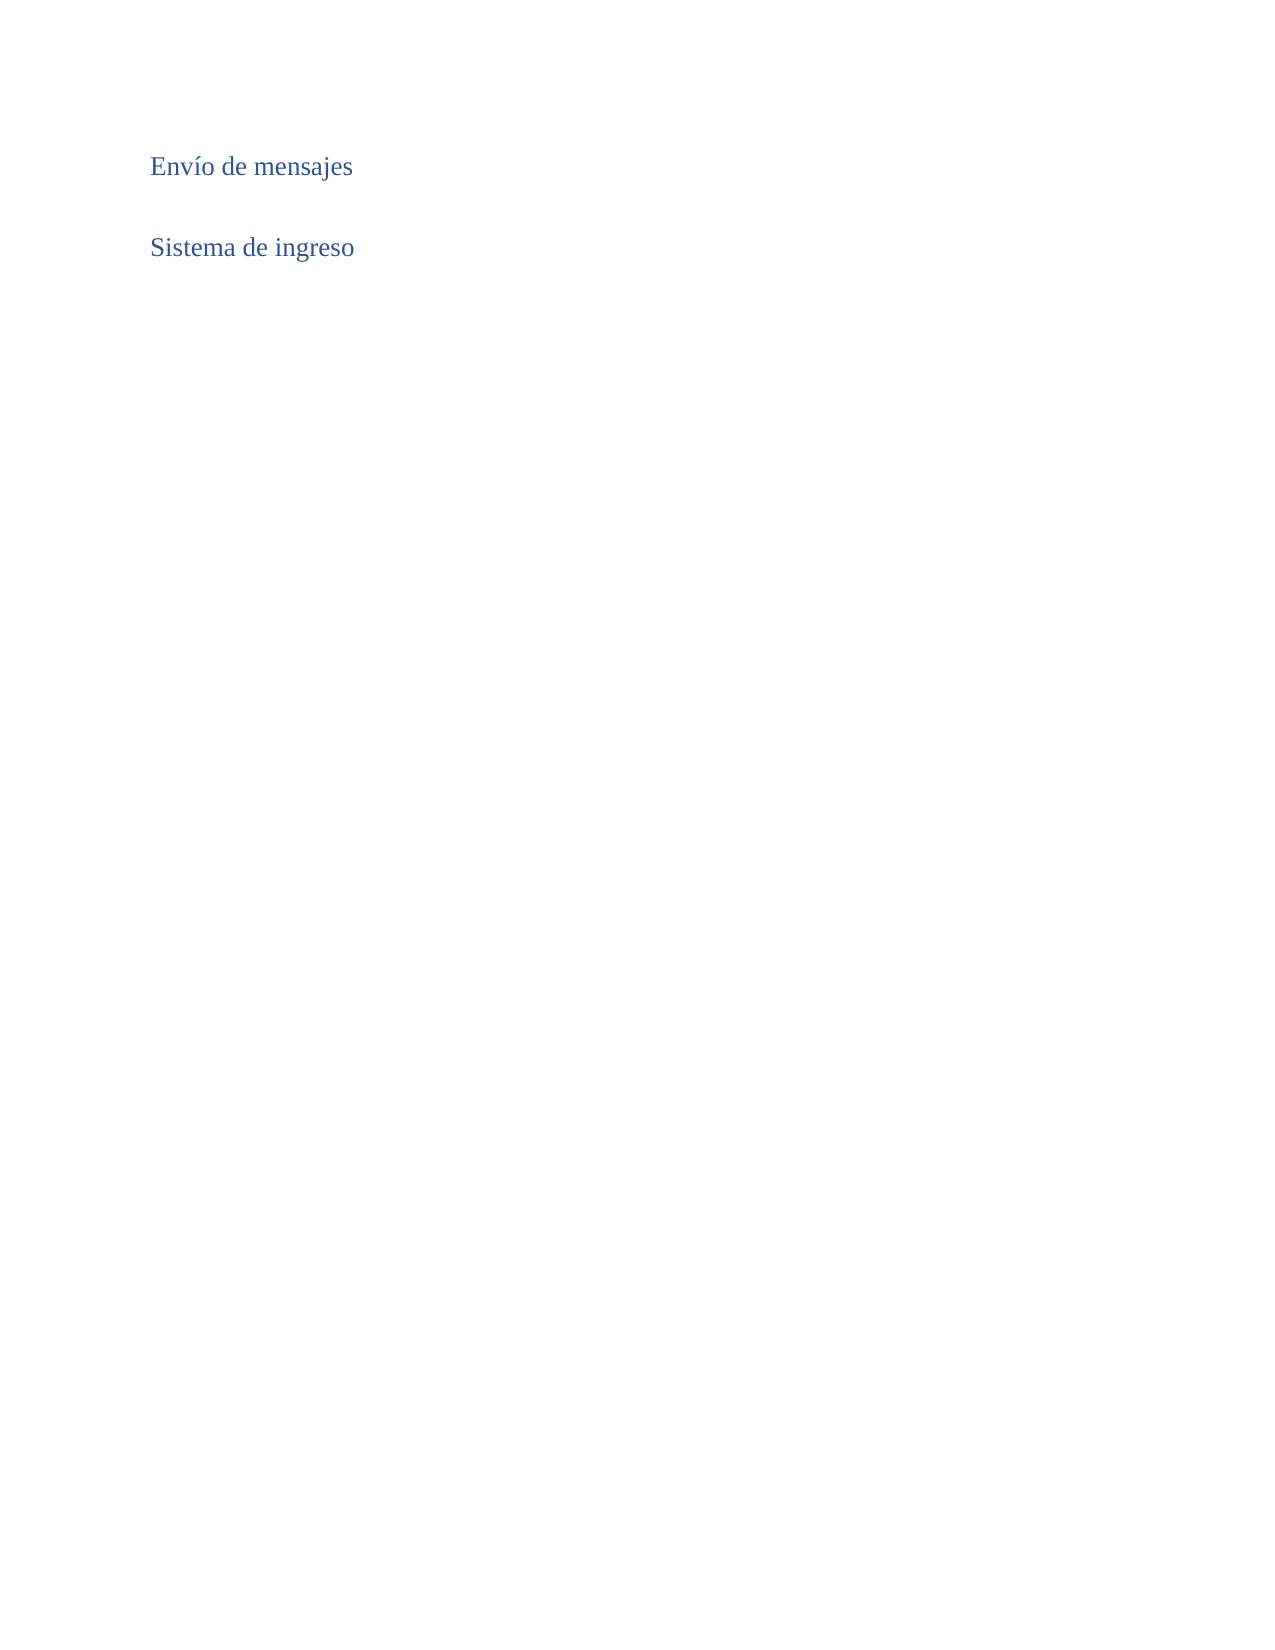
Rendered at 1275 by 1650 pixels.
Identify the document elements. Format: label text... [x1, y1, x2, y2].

subtitle Sistema de ingreso [150, 231, 1125, 262]
subtitle Envío de mensajes [150, 150, 1125, 181]
